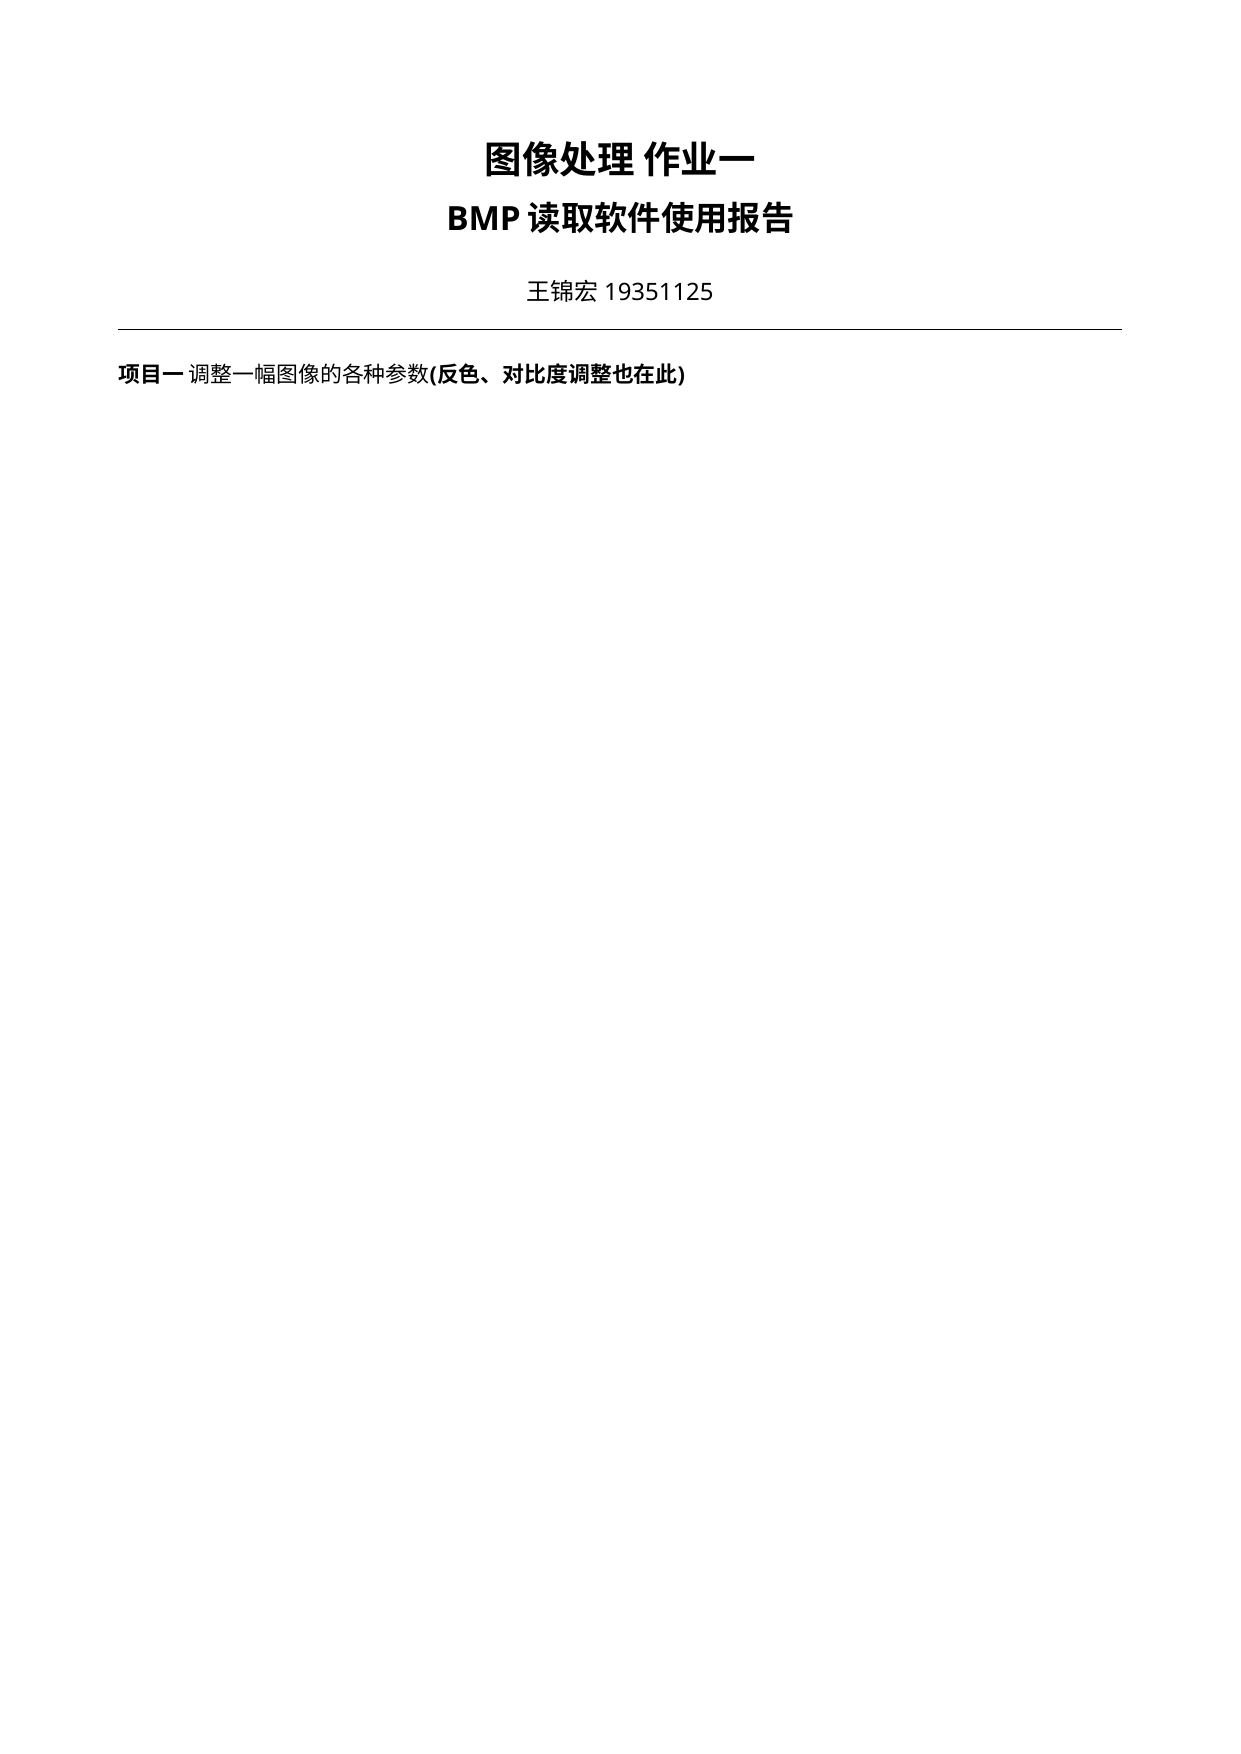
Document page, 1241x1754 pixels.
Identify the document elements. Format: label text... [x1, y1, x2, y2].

text 王锦宏 19351125 [118, 272, 1122, 307]
text 图像处理 作业一 [118, 129, 1122, 184]
text BMP读取软件使用报告 [118, 192, 1122, 240]
text 项目一 调整一幅图像的各种参数(反色、对比度调整也在此) [118, 357, 1122, 389]
